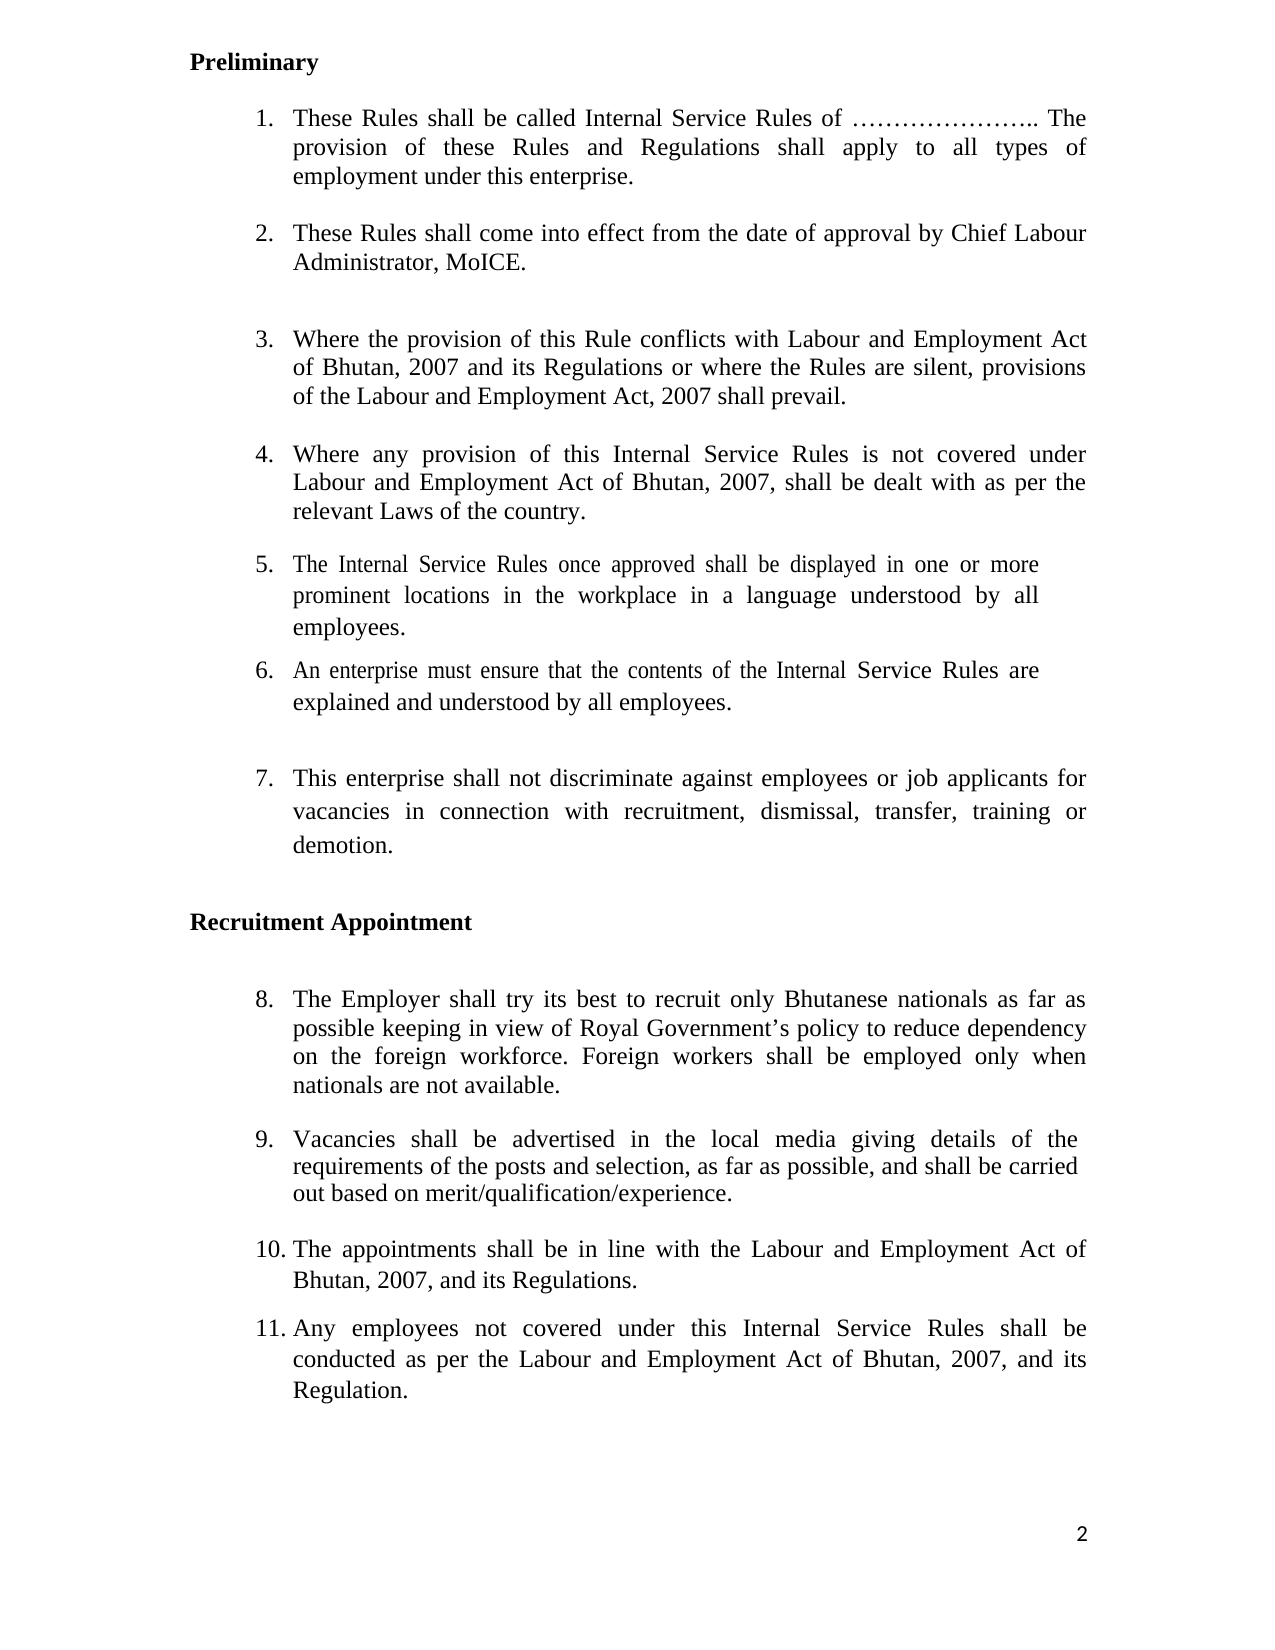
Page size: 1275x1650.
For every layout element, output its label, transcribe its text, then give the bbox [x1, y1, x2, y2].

list An enterprise must ensure that the contents of the Internal Service Rules are explained and understood by all employees. [255, 656, 1039, 716]
list The appointments shall be in line with the Labour and Employment Act of Bhutan, 2007, and its Regulations. [255, 1234, 1087, 1294]
text Preliminary [189, 47, 1087, 75]
list This enterprise shall not discriminate against employees or job applicants for vacancies in connection with recruitment, dismissal, transfer, training or demotion. [255, 763, 1087, 858]
list The Internal Service Rules once approved shall be displayed in one or more prominent locations in the workplace in a language understood by all employees. [255, 549, 1039, 641]
list These Rules shall come into effect from the date of approval by Chief Labour Administrator, MoICE. [255, 218, 1087, 276]
list Where any provision of this Internal Service Rules is not covered under Labour and Employment Act of Bhutan, 2007, shall be dealt with as per the relevant Laws of the country. [255, 439, 1087, 525]
list These Rules shall be called Internal Service Rules of ………………….. The provision of these Rules and Regulations shall apply to all types of employment under this enterprise. [255, 103, 1087, 190]
list The Employer shall try its best to recruit only Bhutanese nationals as far as possible keeping in view of Royal Government’s policy to reduce dependency on the foreign workforce. Foreign workers shall be employed only when nationals are not available. [255, 984, 1087, 1099]
list Where the provision of this Rule conflicts with Labour and Employment Act of Bhutan, 2007 and its Regulations or where the Rules are silent, provisions of the Labour and Employment Act, 2007 shall prevail. [255, 324, 1087, 410]
list Any employees not covered under this Internal Service Rules shall be conducted as per the Labour and Employment Act of Bhutan, 2007, and its Regulation. [255, 1313, 1087, 1403]
text Recruitment Appointment [189, 907, 1087, 936]
list Vacancies shall be advertised in the local media giving details of the requirements of the posts and selection, as far as possible, and shall be carried out based on merit/qualification/experience. [255, 1126, 1079, 1207]
